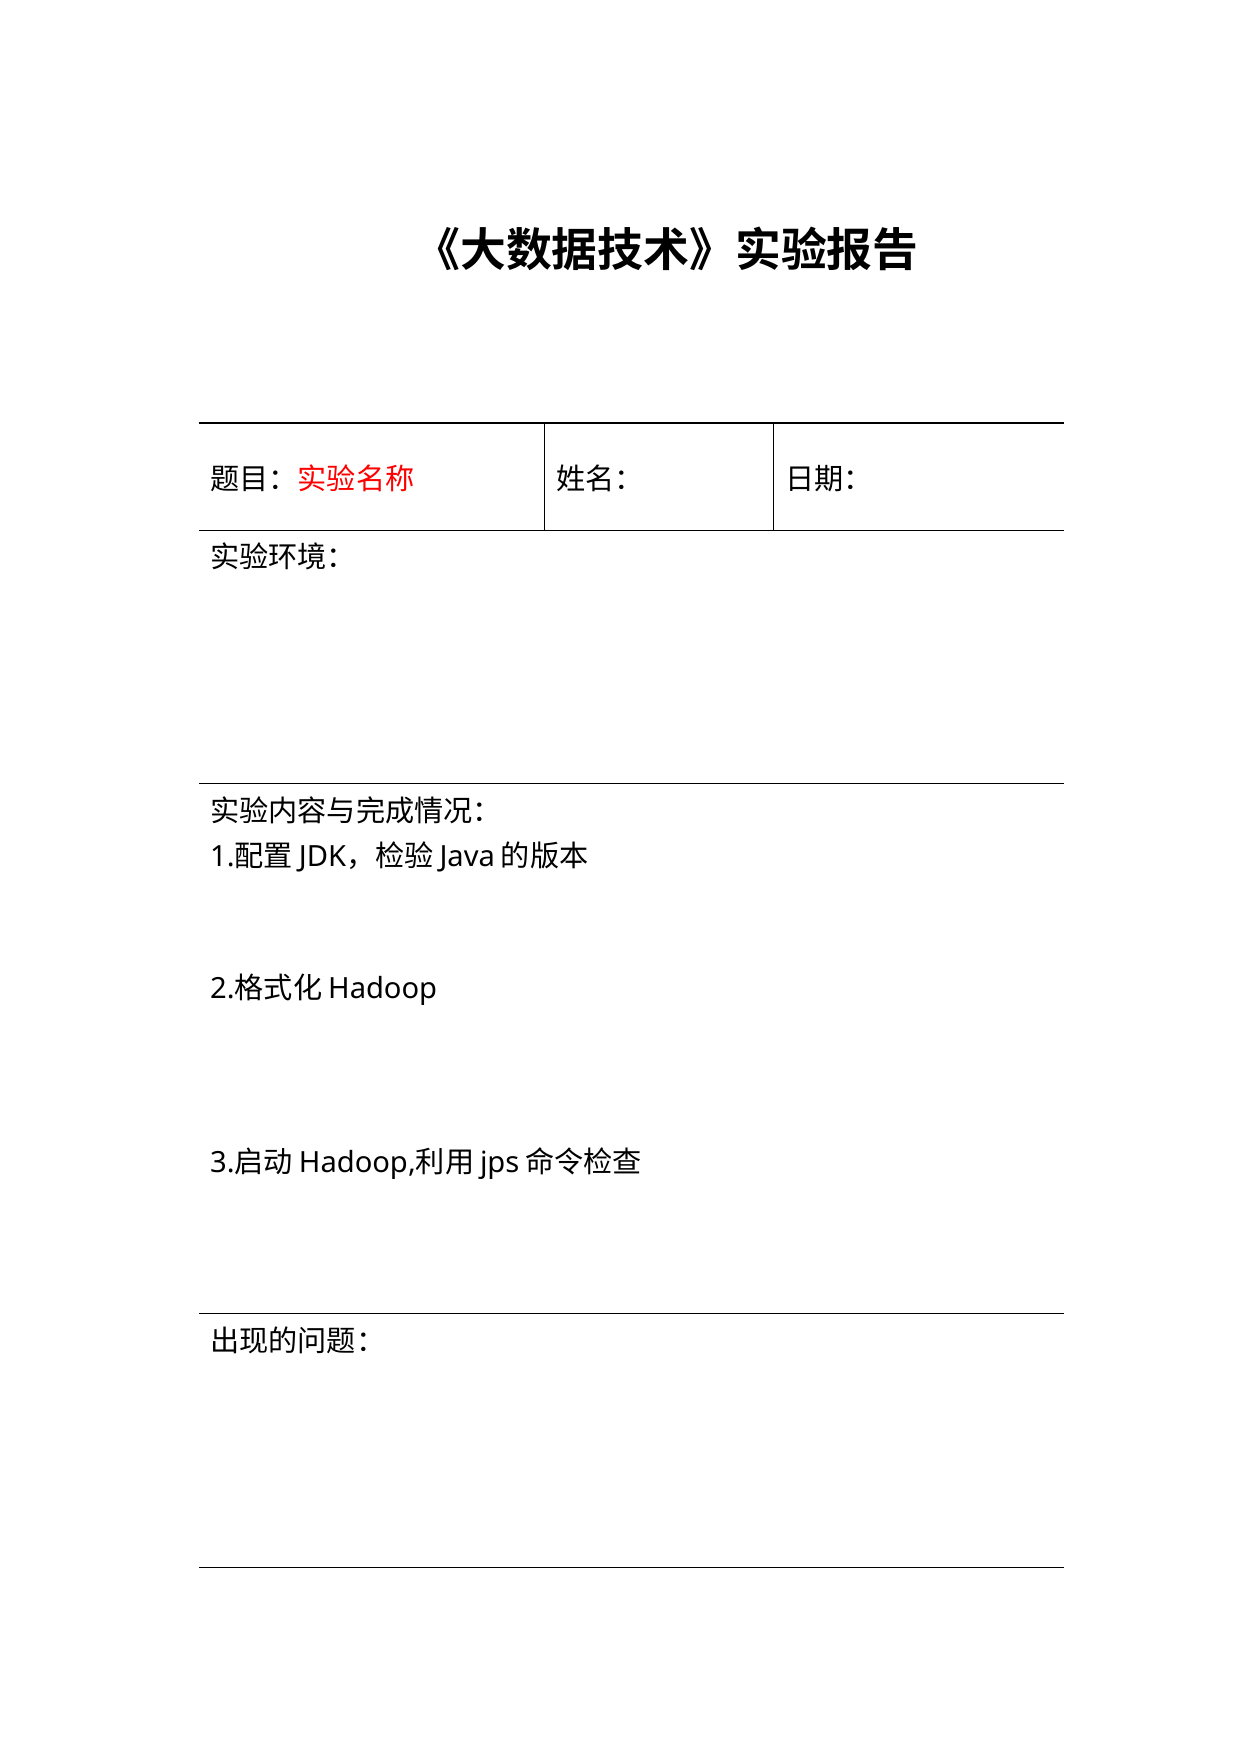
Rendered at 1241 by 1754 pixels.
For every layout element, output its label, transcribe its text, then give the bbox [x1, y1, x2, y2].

table_header 日期： [774, 424, 1064, 529]
table_cell 实验内容与完成情况： 1.配置JDK，检验Java的版本 2.格式化Hadoop 3.启动Hadoop,利用jps命令检查 [199, 784, 1064, 1313]
table_header 题目：实验名称 [199, 424, 544, 529]
table_header 姓名： [545, 424, 773, 529]
table_cell 出现的问题： [199, 1314, 1064, 1567]
subtitle 《大数据技术》实验报告 [187, 197, 1053, 295]
table_cell 实验环境： [199, 531, 1064, 783]
